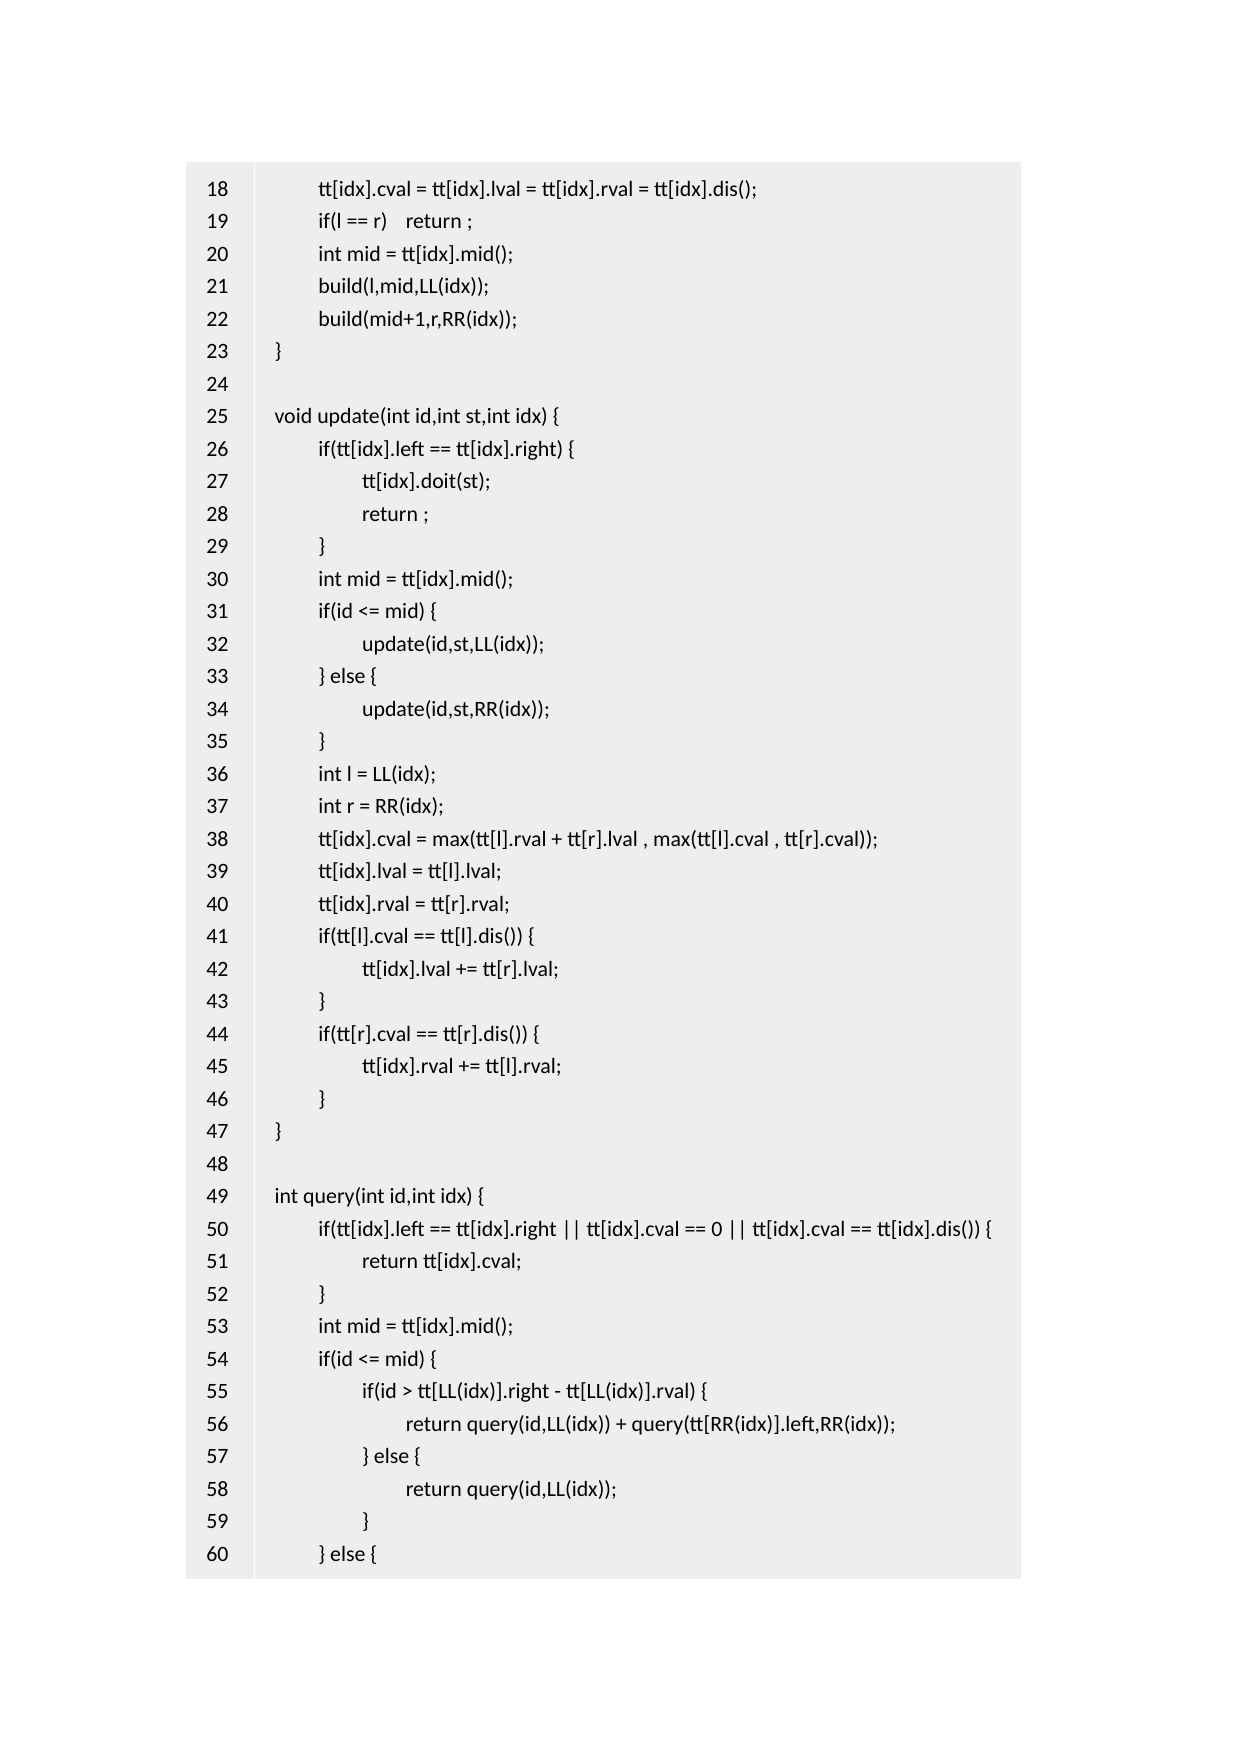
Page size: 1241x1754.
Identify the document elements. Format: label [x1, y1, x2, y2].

table_header [255, 162, 1021, 1579]
table_header [186, 162, 254, 1579]
